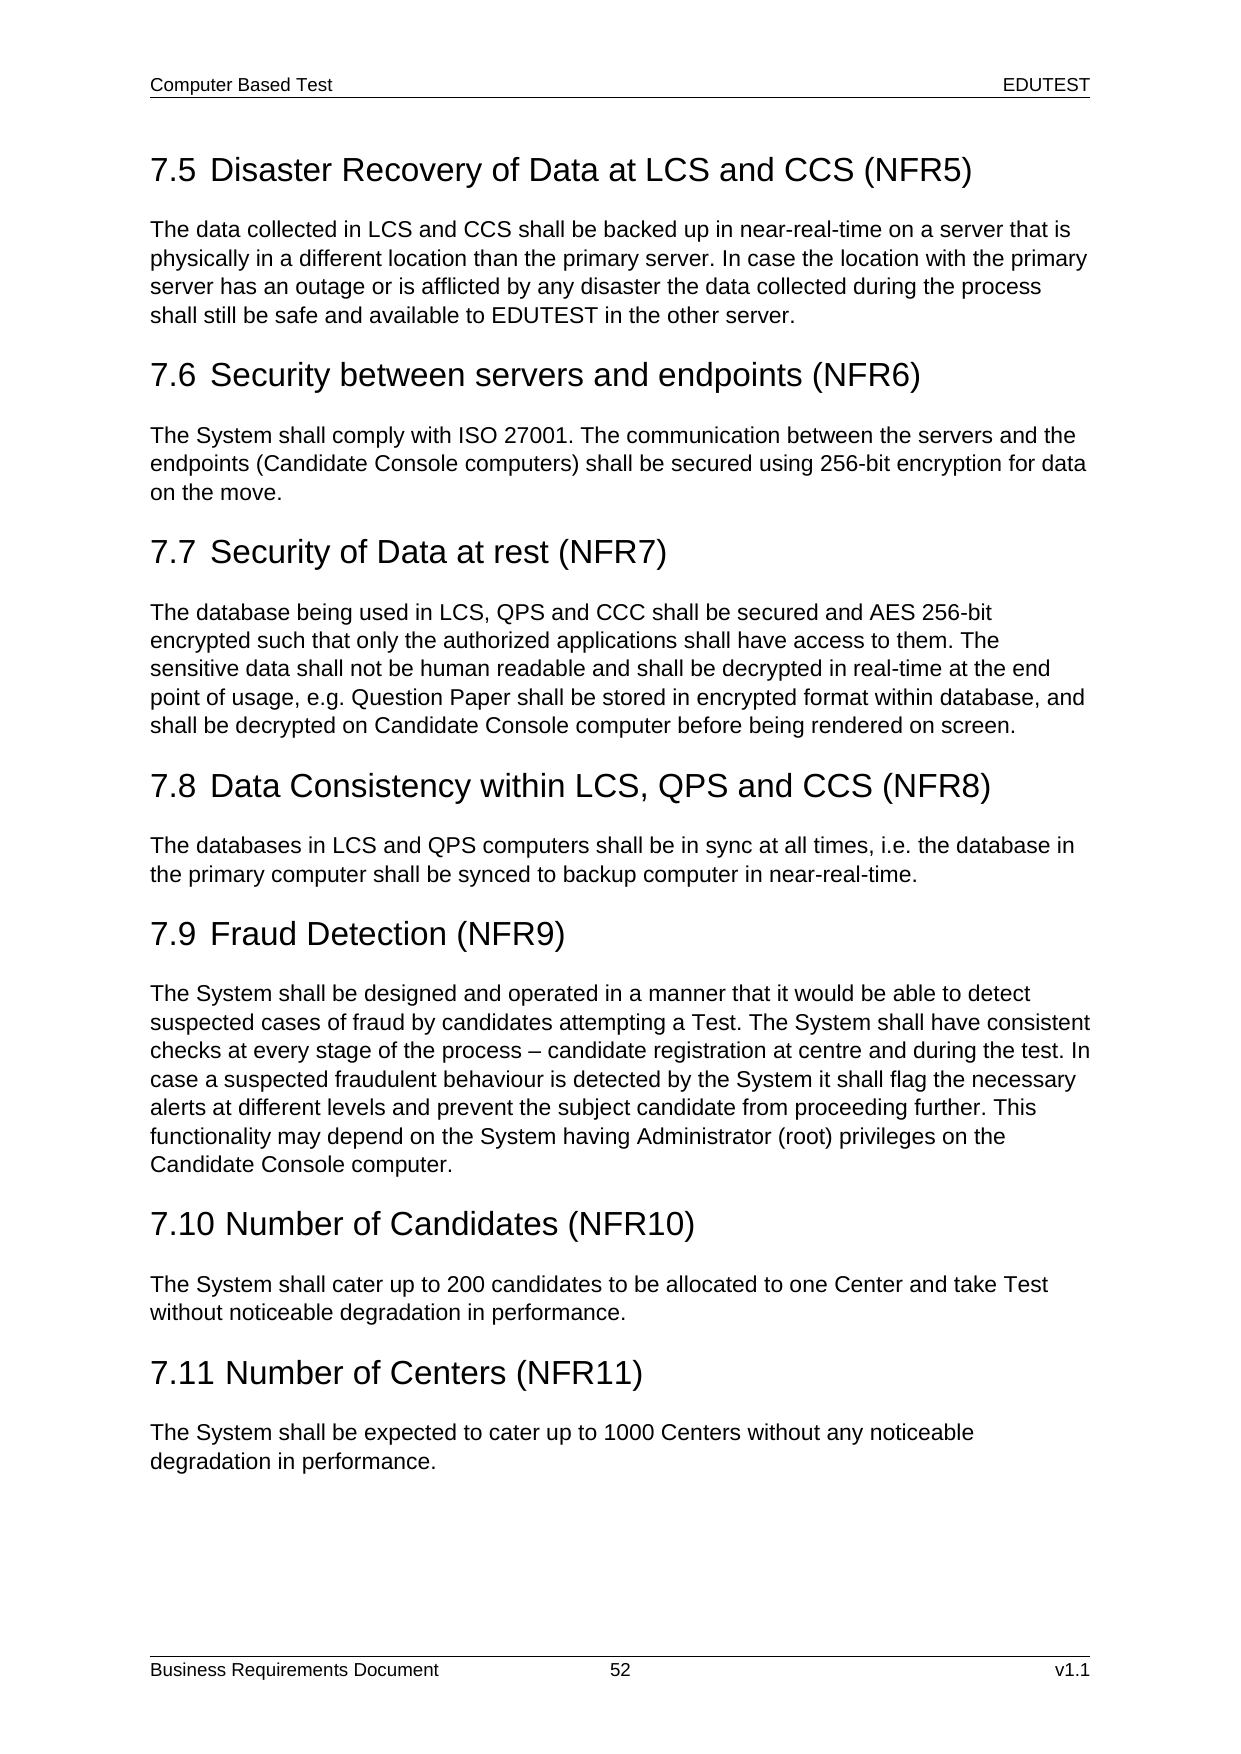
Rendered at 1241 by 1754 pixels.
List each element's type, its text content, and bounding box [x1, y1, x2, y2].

text The System shall be designed and operated in a manner that it would be able to detect suspected cases of fraud by candidates attempting a Test. The System shall have consistent checks at every stage of the process – candidate registration at centre and during the test. In case a suspected fraudulent behaviour is detected by the System it shall flag the necessary alerts at different levels and prevent the subject candidate from proceeding further. This functionality may depend on the System having Administrator (root) privileges on the Candidate Console computer. [150, 980, 1090, 1177]
text The databases in LCS and QPS computers shall be in sync at all times, i.e. the database in the primary computer shall be synced to backup computer in near-real-time. [150, 832, 1090, 887]
subtitle Number of Centers (NFR11) [150, 1353, 1090, 1391]
text The System shall be expected to cater up to 1000 Centers without any noticeable degradation in performance. [150, 1419, 1090, 1474]
text The data collected in LCS and CCS shall be backed up in near-real-time on a server that is physically in a different location than the primary server. In case the location with the primary server has an outage or is afflicted by any disaster the data collected during the process shall still be safe and available to EDUTEST in the other server. [150, 216, 1090, 328]
subtitle Data Consistency within LCS, QPS and CCS (NFR8) [150, 766, 1090, 804]
subtitle Number of Candidates (NFR10) [150, 1204, 1090, 1243]
text The System shall comply with ISO 27001. The communication between the servers and the endpoints (Candidate Console computers) shall be secured using 256-bit encryption for data on the move. [150, 422, 1090, 505]
subtitle Disaster Recovery of Data at LCS and CCS (NFR5) [150, 150, 1090, 188]
subtitle Fraud Detection (NFR9) [150, 914, 1090, 952]
text The database being used in LCS, QPS and CCC shall be secured and AES 256-bit encrypted such that only the authorized applications shall have access to them. The sensitive data shall not be human readable and shall be decrypted in real-time at the end point of usage, e.g. Question Paper shall be stored in encrypted format within database, and shall be decrypted on Candidate Console computer before being rendered on screen. [150, 598, 1090, 738]
text The System shall cater up to 200 candidates to be allocated to one Center and take Test without noticeable degradation in performance. [150, 1271, 1090, 1326]
subtitle Security between servers and endpoints (NFR6) [150, 355, 1090, 394]
subtitle Security of Data at rest (NFR7) [150, 532, 1090, 570]
